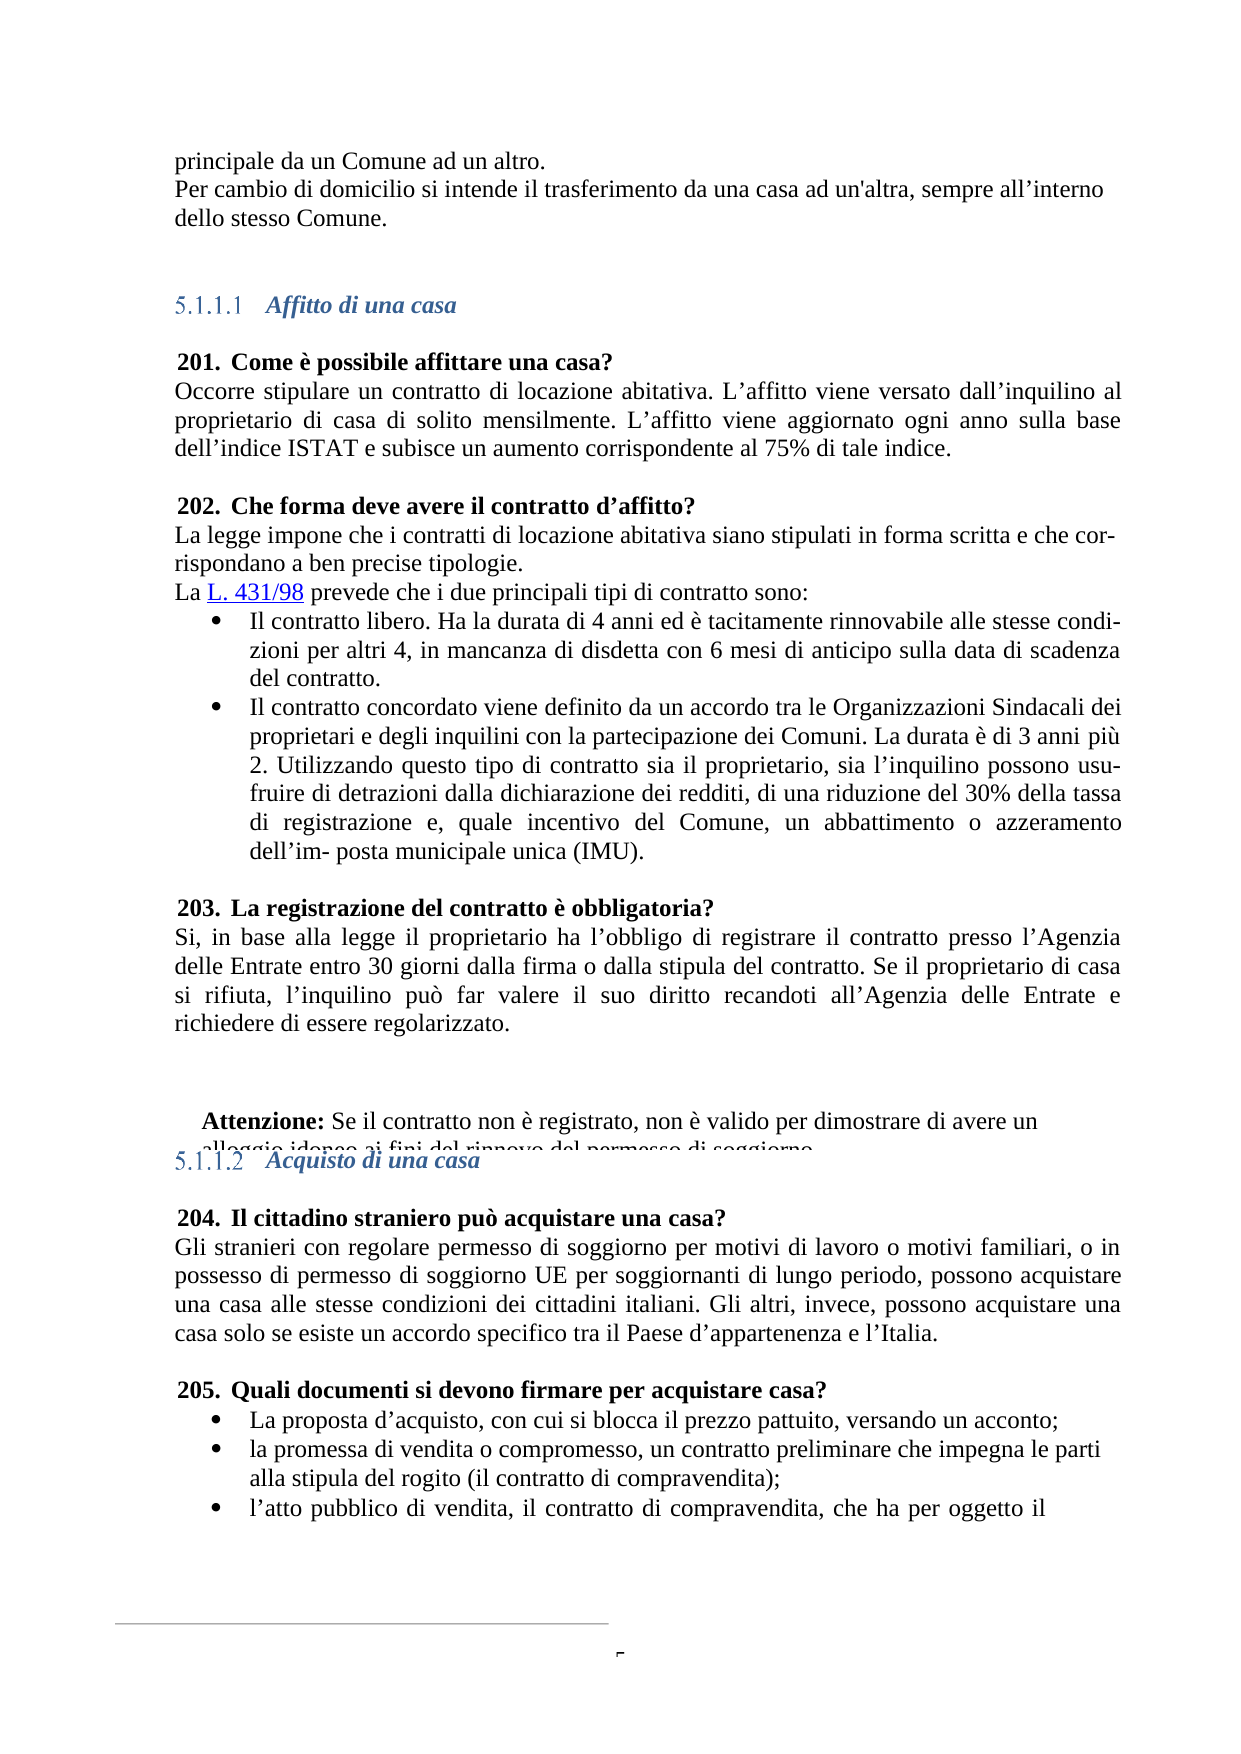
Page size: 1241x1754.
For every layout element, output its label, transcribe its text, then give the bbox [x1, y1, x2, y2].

subtitle Quali documenti si devono firmare per acquistare casa? [177, 1375, 1240, 1404]
subtitle Affitto di una casa [266, 290, 1240, 318]
text Per cambio di domicilio si intende il trasferimento da una casa ad un'altra, sempre all’interno dello stesso Comune. [174, 174, 1131, 232]
picture [175, 296, 241, 314]
text Occorre stipulare un contratto di locazione abitativa. L’affitto viene versato dall’inquilino al proprietario di casa di solito mensilmente. L’affitto viene aggiornato ogni anno sulla base dell’indice ISTAT e subisce un aumento corrispondente al 75% di tale indice. [174, 376, 1122, 462]
subtitle La registrazione del contratto è obbligatoria? [177, 893, 1240, 922]
list la promessa di vendita o compromesso, un contratto preliminare che impegna le parti alla stipula del rogito (il contratto di compravendita); [212, 1434, 1122, 1492]
list Il contratto libero. Ha la durata di 4 anni ed è tacitamente rinnovabile alle stesse condi- zioni per altri 4, in mancanza di disdetta con 6 mesi di anticipo sulla data di scadenza del contratto. [212, 606, 1121, 692]
list La proposta d’acquisto, con cui si blocca il prezzo pattuito, versando un acconto; [212, 1404, 1240, 1434]
list Come è possibile affittare una casa? [177, 347, 1240, 376]
subtitle Acquisto di una casa [266, 1145, 1240, 1174]
text Gli stranieri con regolare permesso di soggiorno per motivi di lavoro o motivi familiari, o in possesso di permesso di soggiorno UE per soggiornanti di lungo periodo, possono acquistare una casa alle stesse condizioni dei cittadini italiani. Gli altri, invece, possono acquistare una casa solo se esiste un accordo specifico tra il Paese d’appartenenza e l’Italia. [174, 1232, 1123, 1347]
subtitle Che forma deve avere il contratto d’affitto? [177, 491, 1240, 520]
text La L. 431/98 prevede che i due principali tipi di contratto sono: [174, 577, 1240, 606]
list Il contratto concordato viene definito da un accordo tra le Organizzazioni Sindacali dei proprietari e degli inquilini con la partecipazione dei Comuni. La durata è di 3 anni più [212, 692, 1122, 750]
picture [175, 1151, 243, 1170]
text 2. Utilizzando questo tipo di contratto sia il proprietario, sia l’inquilino possono usu- fruire di detrazioni dalla dichiarazione dei redditi, di una riduzione del 30% della tassa di registrazione e, quale incentivo del Comune, un abbattimento o azzeramento dell’im- posta municipale unica (IMU). [249, 750, 1122, 865]
text La legge impone che i contratti di locazione abitativa siano stipulati in forma scritta e che cor- rispondano a ben precise tipologie. [174, 520, 1131, 577]
list l’atto pubblico di vendita, il contratto di compravendita, che ha per oggetto il [212, 1492, 1240, 1523]
text Si, in base alla legge il proprietario ha l’obbligo di registrare il contratto presso l’Agenzia delle Entrate entro 30 giorni dalla firma o dalla stipula del contratto. Se il proprietario di casa si rifiuta, l’inquilino può far valere il suo diritto recandoti all’Agenzia delle Entrate e richiedere di essere regolarizzato. [174, 922, 1122, 1037]
text principale da un Comune ad un altro. [174, 146, 1240, 174]
list Il cittadino straniero può acquistare una casa? [177, 1203, 1240, 1232]
